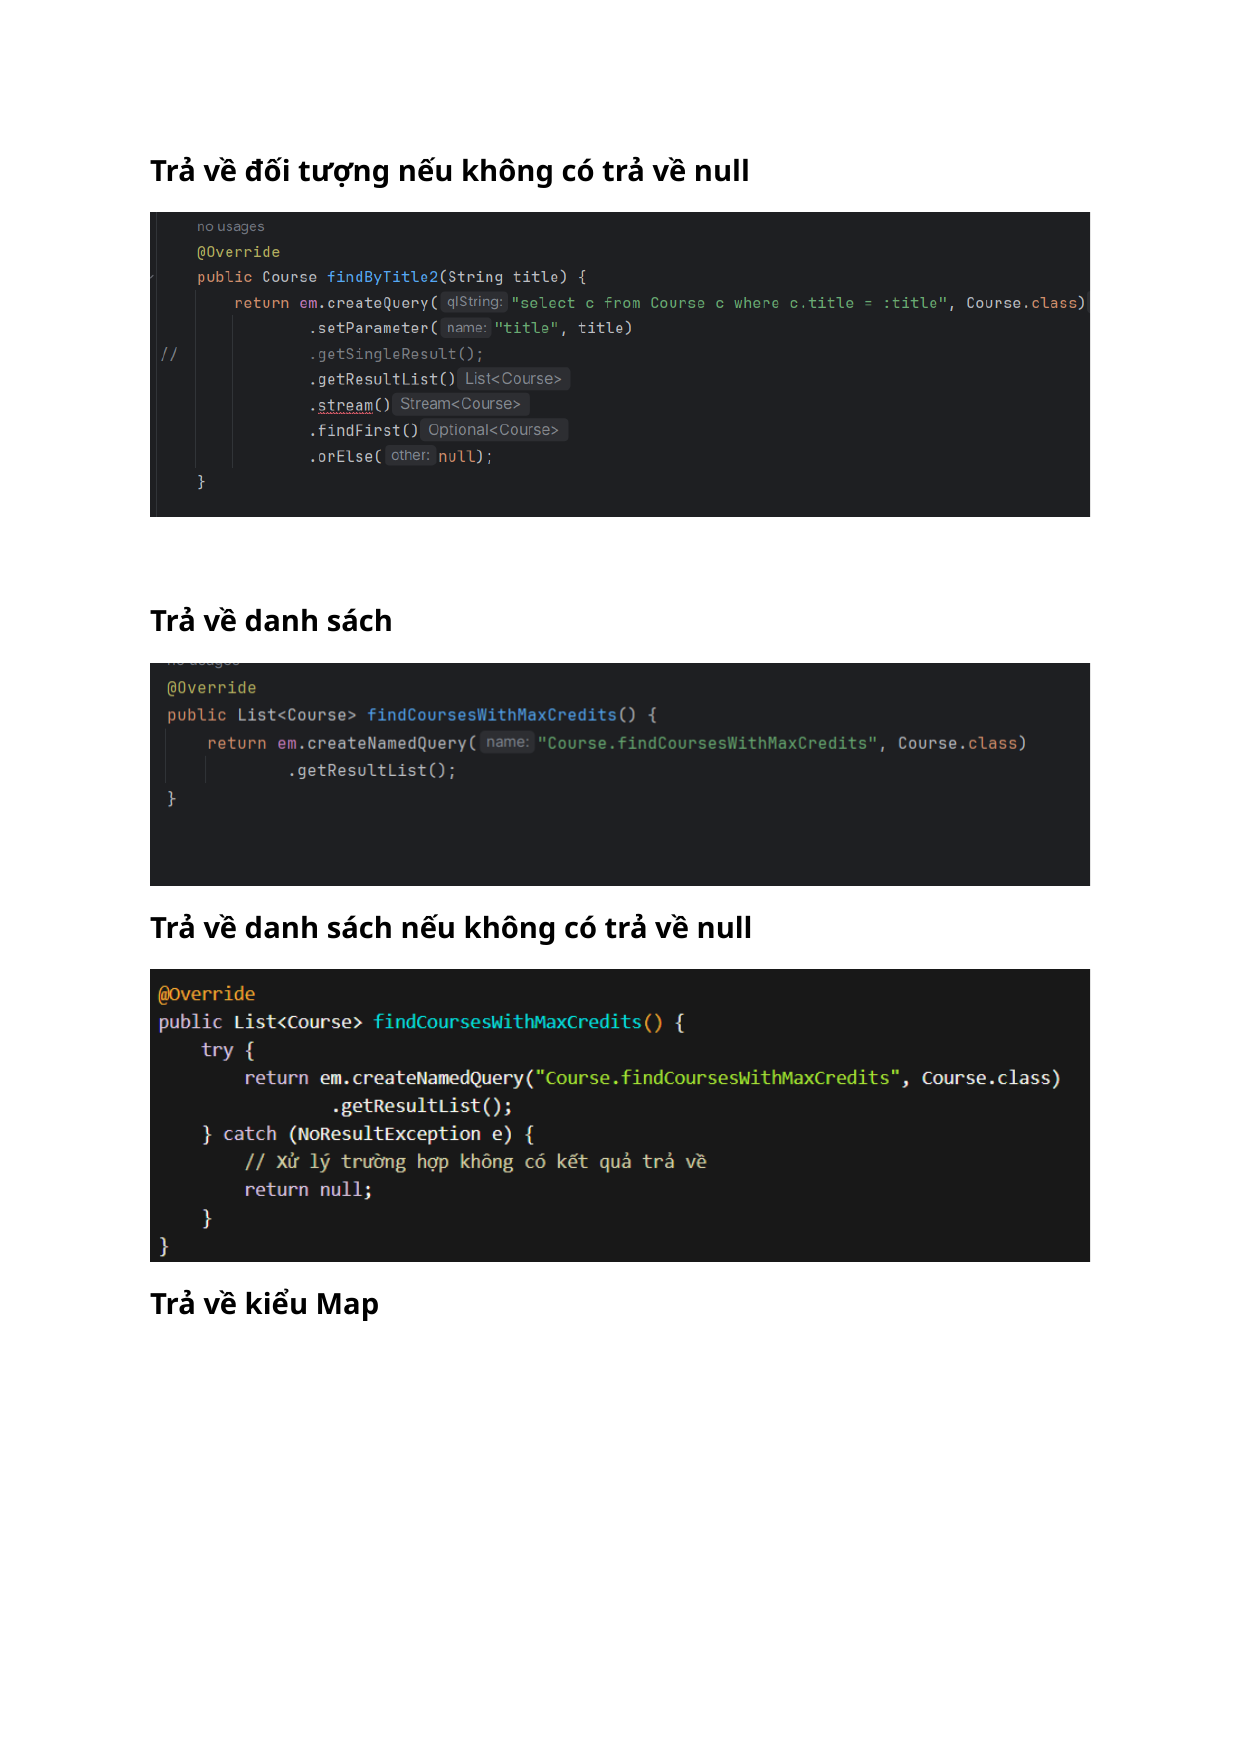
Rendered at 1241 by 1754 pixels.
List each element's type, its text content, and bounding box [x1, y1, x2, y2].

text Trả về danh sách nếu không có trả về null [150, 907, 1090, 947]
picture [150, 212, 1091, 517]
picture [150, 663, 1091, 886]
picture [150, 969, 1091, 1262]
text Trả về kiểu Map [150, 1283, 1090, 1323]
text Trả về đối tượng nếu không có trả về null [150, 150, 1090, 190]
text Trả về danh sách [150, 601, 1090, 640]
